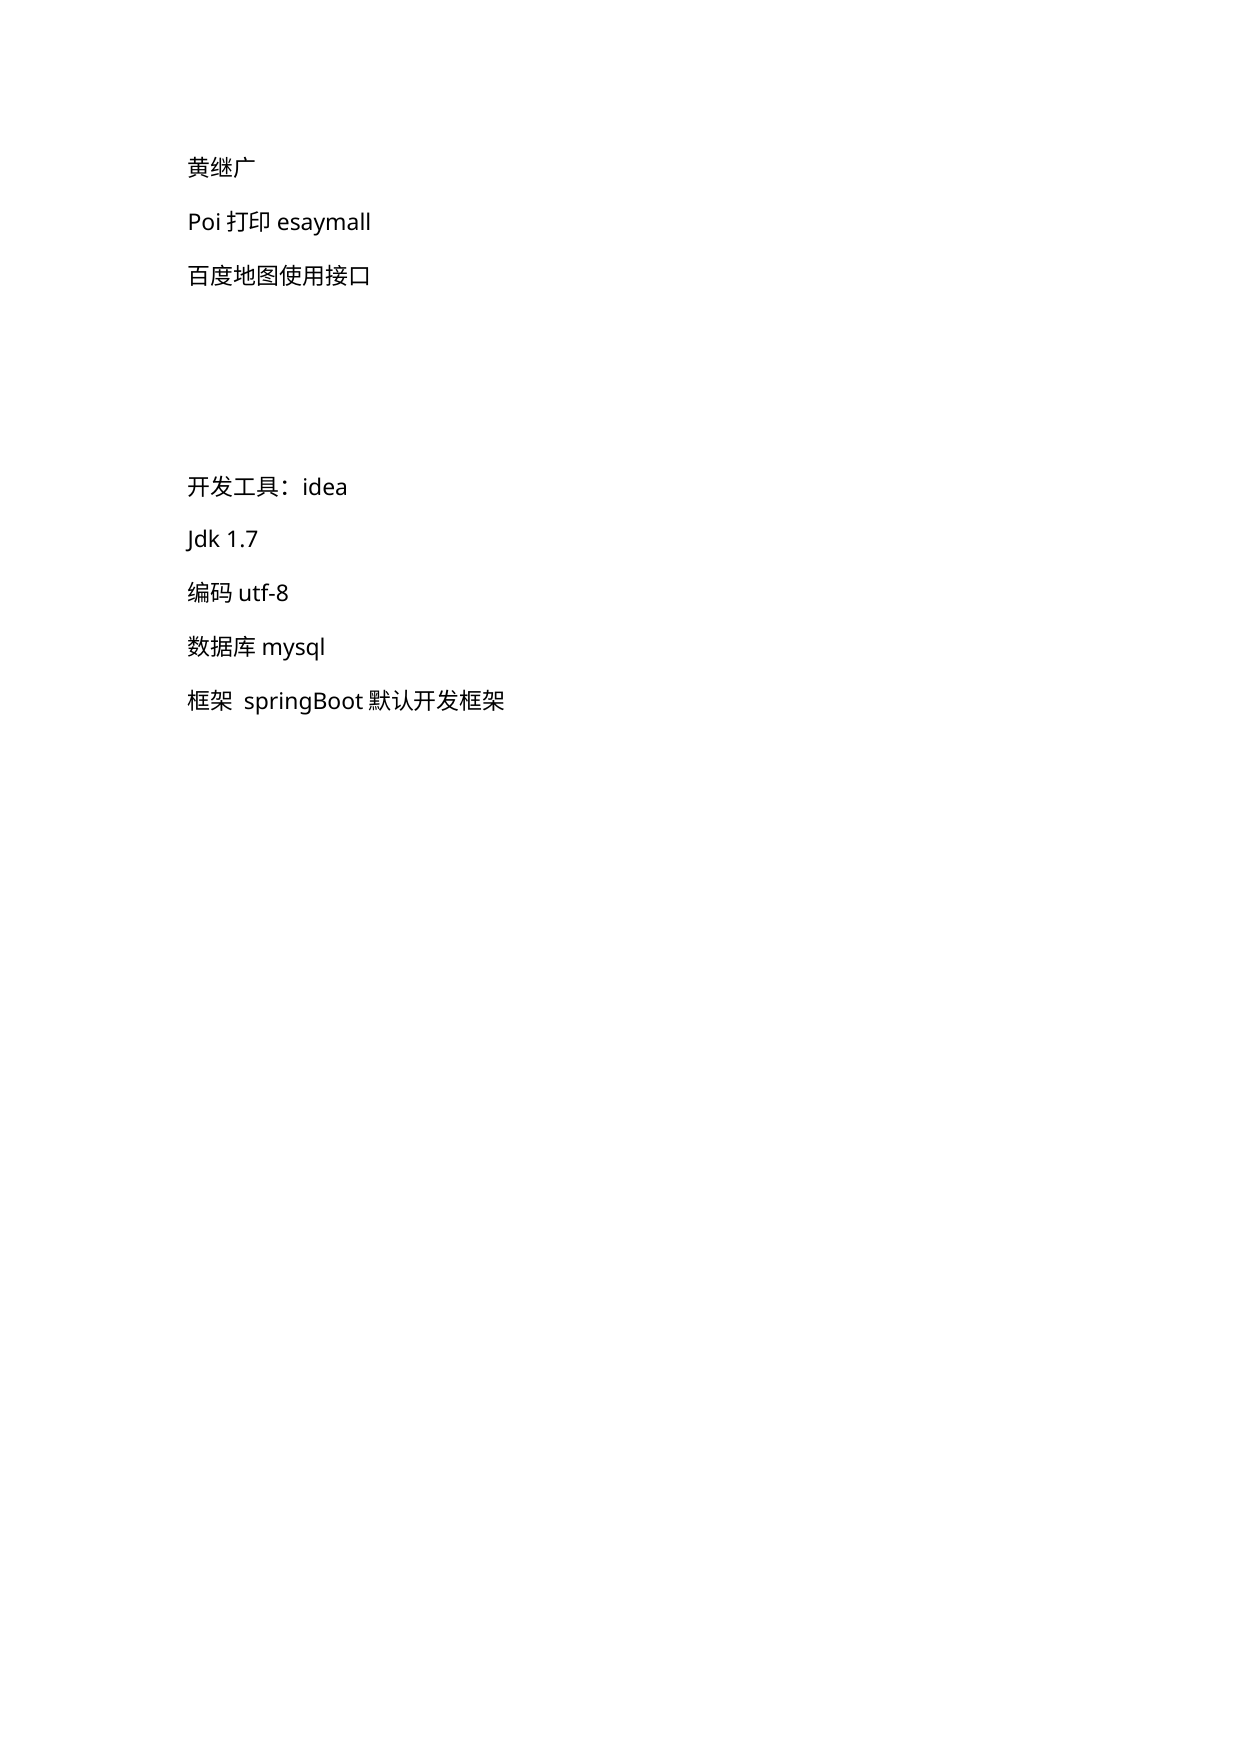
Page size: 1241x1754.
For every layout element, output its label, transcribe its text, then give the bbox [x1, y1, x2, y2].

text 百度地图使用接口 [187, 258, 1053, 291]
text 编码utf-8 [187, 575, 1053, 608]
text 黄继广 [187, 150, 1053, 183]
text 框架 springBoot默认开发框架 [187, 683, 1053, 716]
text 数据库 mysql [187, 629, 1053, 662]
text 开发工具：idea [187, 468, 1053, 502]
text Poi打印 esaymall [187, 204, 1053, 237]
text Jdk 1.7 [187, 523, 1053, 554]
